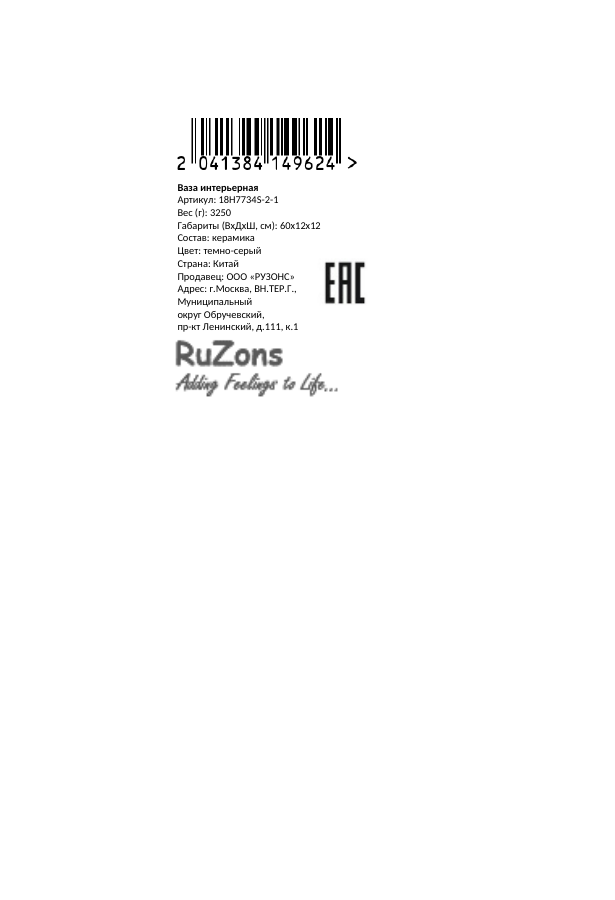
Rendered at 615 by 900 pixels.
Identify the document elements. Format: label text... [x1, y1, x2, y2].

text Габариты (ВхДхШ, см): 60х12х12 [177, 219, 526, 232]
text Ваза интерьерная [177, 181, 526, 194]
text Продавец: ООО «РУЗОНС» [177, 270, 526, 283]
text округ Обручевский, [177, 308, 526, 321]
text Муниципальный [177, 295, 526, 308]
text Цвет: темно-серый [177, 244, 526, 257]
picture [173, 333, 420, 400]
text Страна: Китай [177, 257, 526, 270]
text Вес (г): 3250 [177, 206, 526, 219]
picture [177, 118, 357, 171]
